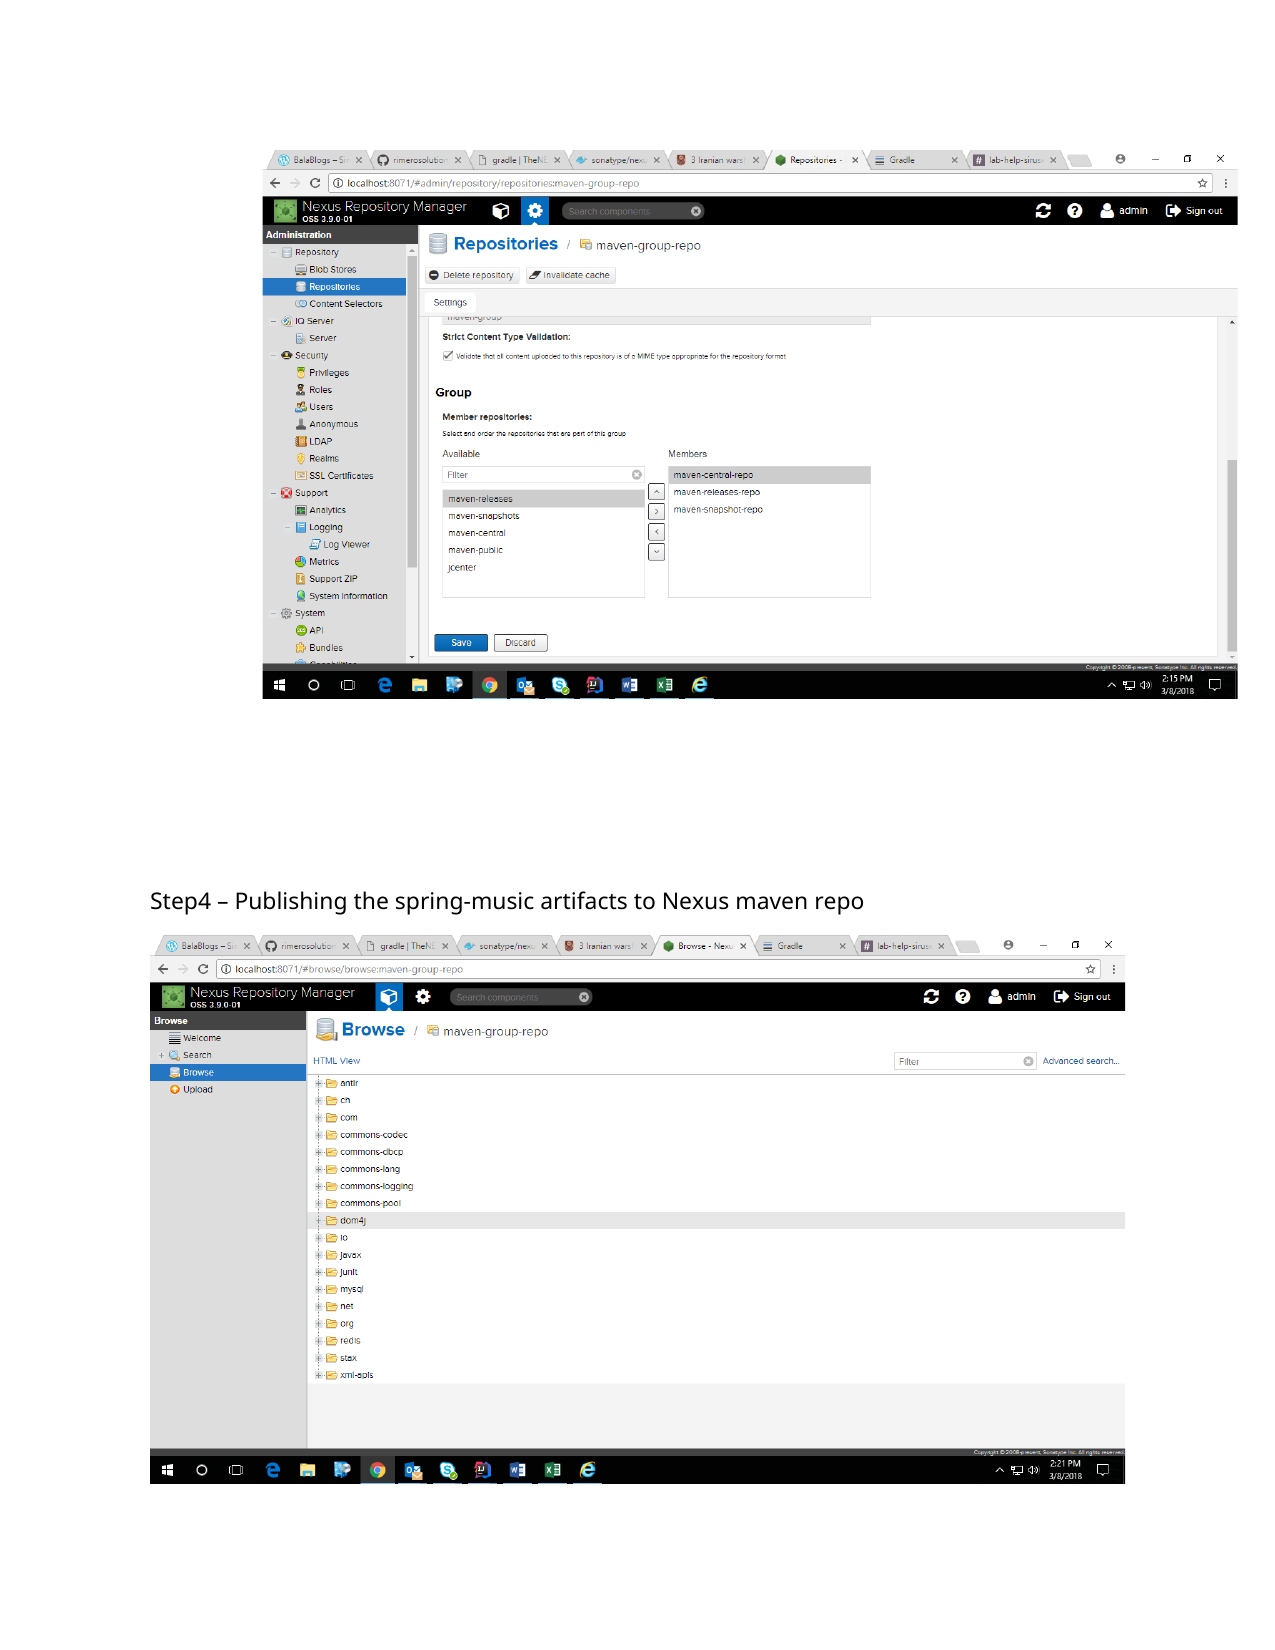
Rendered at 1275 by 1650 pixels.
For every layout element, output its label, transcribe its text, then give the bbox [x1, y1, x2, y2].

text Step4 – Publishing the spring-music artifacts to Nexus maven repo [150, 885, 1125, 917]
picture [150, 935, 1125, 1484]
picture [262, 150, 1238, 699]
